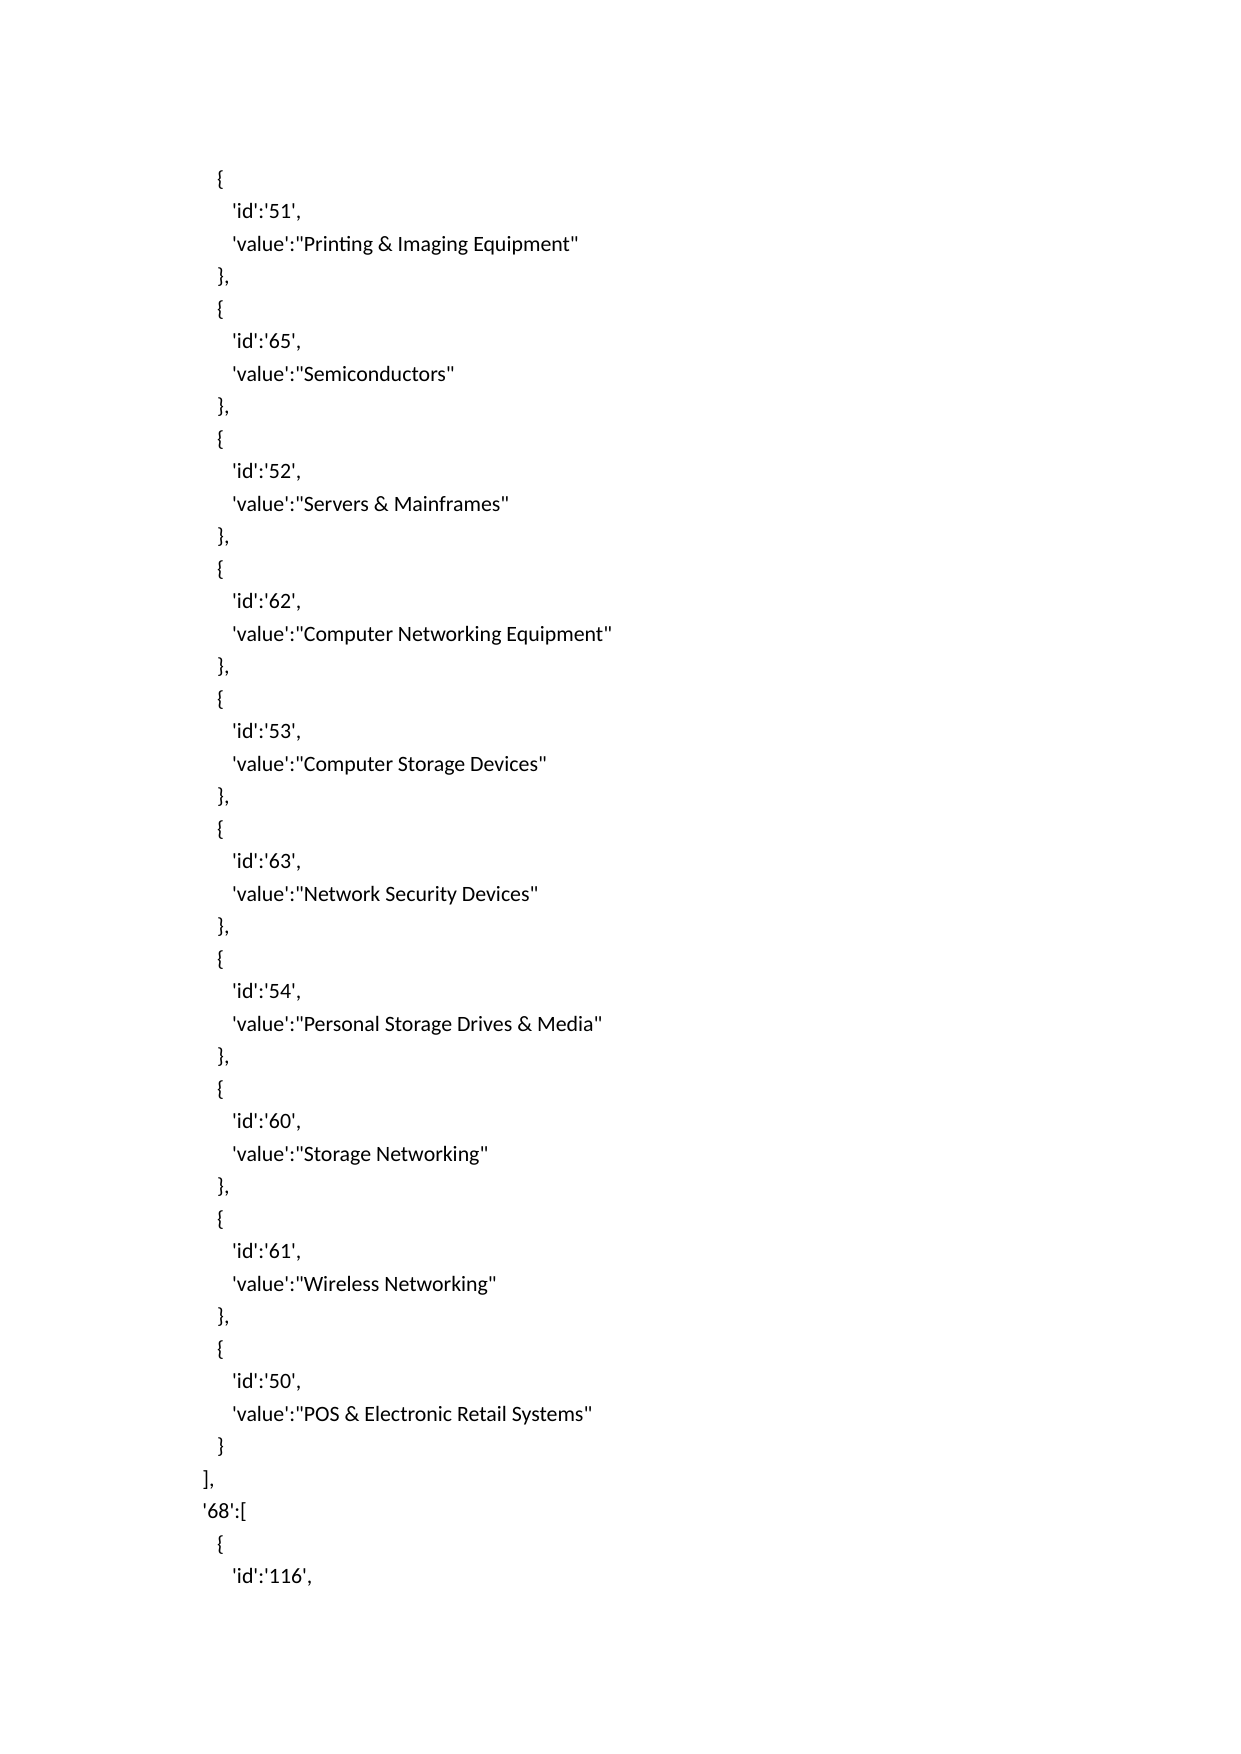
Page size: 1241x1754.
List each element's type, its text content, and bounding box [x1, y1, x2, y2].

text }, [187, 389, 1053, 422]
text 'id':'54', [187, 974, 1053, 1007]
text }, [187, 909, 1053, 942]
text 'id':'60', [187, 1104, 1053, 1137]
text { [187, 1202, 1053, 1234]
text 'id':'62', [187, 584, 1053, 617]
text 'id':'116', [187, 1559, 1053, 1592]
text ], [187, 1462, 1053, 1494]
text }, [187, 1169, 1053, 1202]
text { [187, 292, 1053, 324]
text { [187, 942, 1053, 974]
text 'id':'65', [187, 324, 1053, 357]
text }, [187, 1039, 1053, 1072]
text 'value':"Semiconductors" [187, 357, 1053, 389]
text } [187, 1429, 1053, 1462]
text 'id':'53', [187, 714, 1053, 747]
text 'value':"Wireless Networking" [187, 1267, 1053, 1299]
text }, [187, 649, 1053, 682]
text }, [187, 1299, 1053, 1332]
text 'id':'50', [187, 1364, 1053, 1397]
text { [187, 1527, 1053, 1559]
text 'id':'63', [187, 844, 1053, 877]
text 'id':'52', [187, 454, 1053, 487]
text 'value':"POS & Electronic Retail Systems" [187, 1397, 1053, 1429]
text { [187, 552, 1053, 584]
text 'value':"Servers & Mainframes" [187, 487, 1053, 519]
text { [187, 422, 1053, 454]
text '68':[ [187, 1494, 1053, 1527]
text { [187, 1072, 1053, 1104]
text { [187, 162, 1053, 194]
text 'value':"Computer Storage Devices" [187, 747, 1053, 779]
text 'value':"Computer Networking Equipment" [187, 617, 1053, 649]
text { [187, 1332, 1053, 1364]
text { [187, 812, 1053, 844]
text }, [187, 779, 1053, 812]
text 'value':"Network Security Devices" [187, 877, 1053, 909]
text 'value':"Printing & Imaging Equipment" [187, 227, 1053, 259]
text 'value':"Storage Networking" [187, 1137, 1053, 1169]
text }, [187, 519, 1053, 552]
text 'value':"Personal Storage Drives & Media" [187, 1007, 1053, 1039]
text 'id':'61', [187, 1234, 1053, 1267]
text 'id':'51', [187, 194, 1053, 227]
text { [187, 682, 1053, 714]
text }, [187, 259, 1053, 292]
